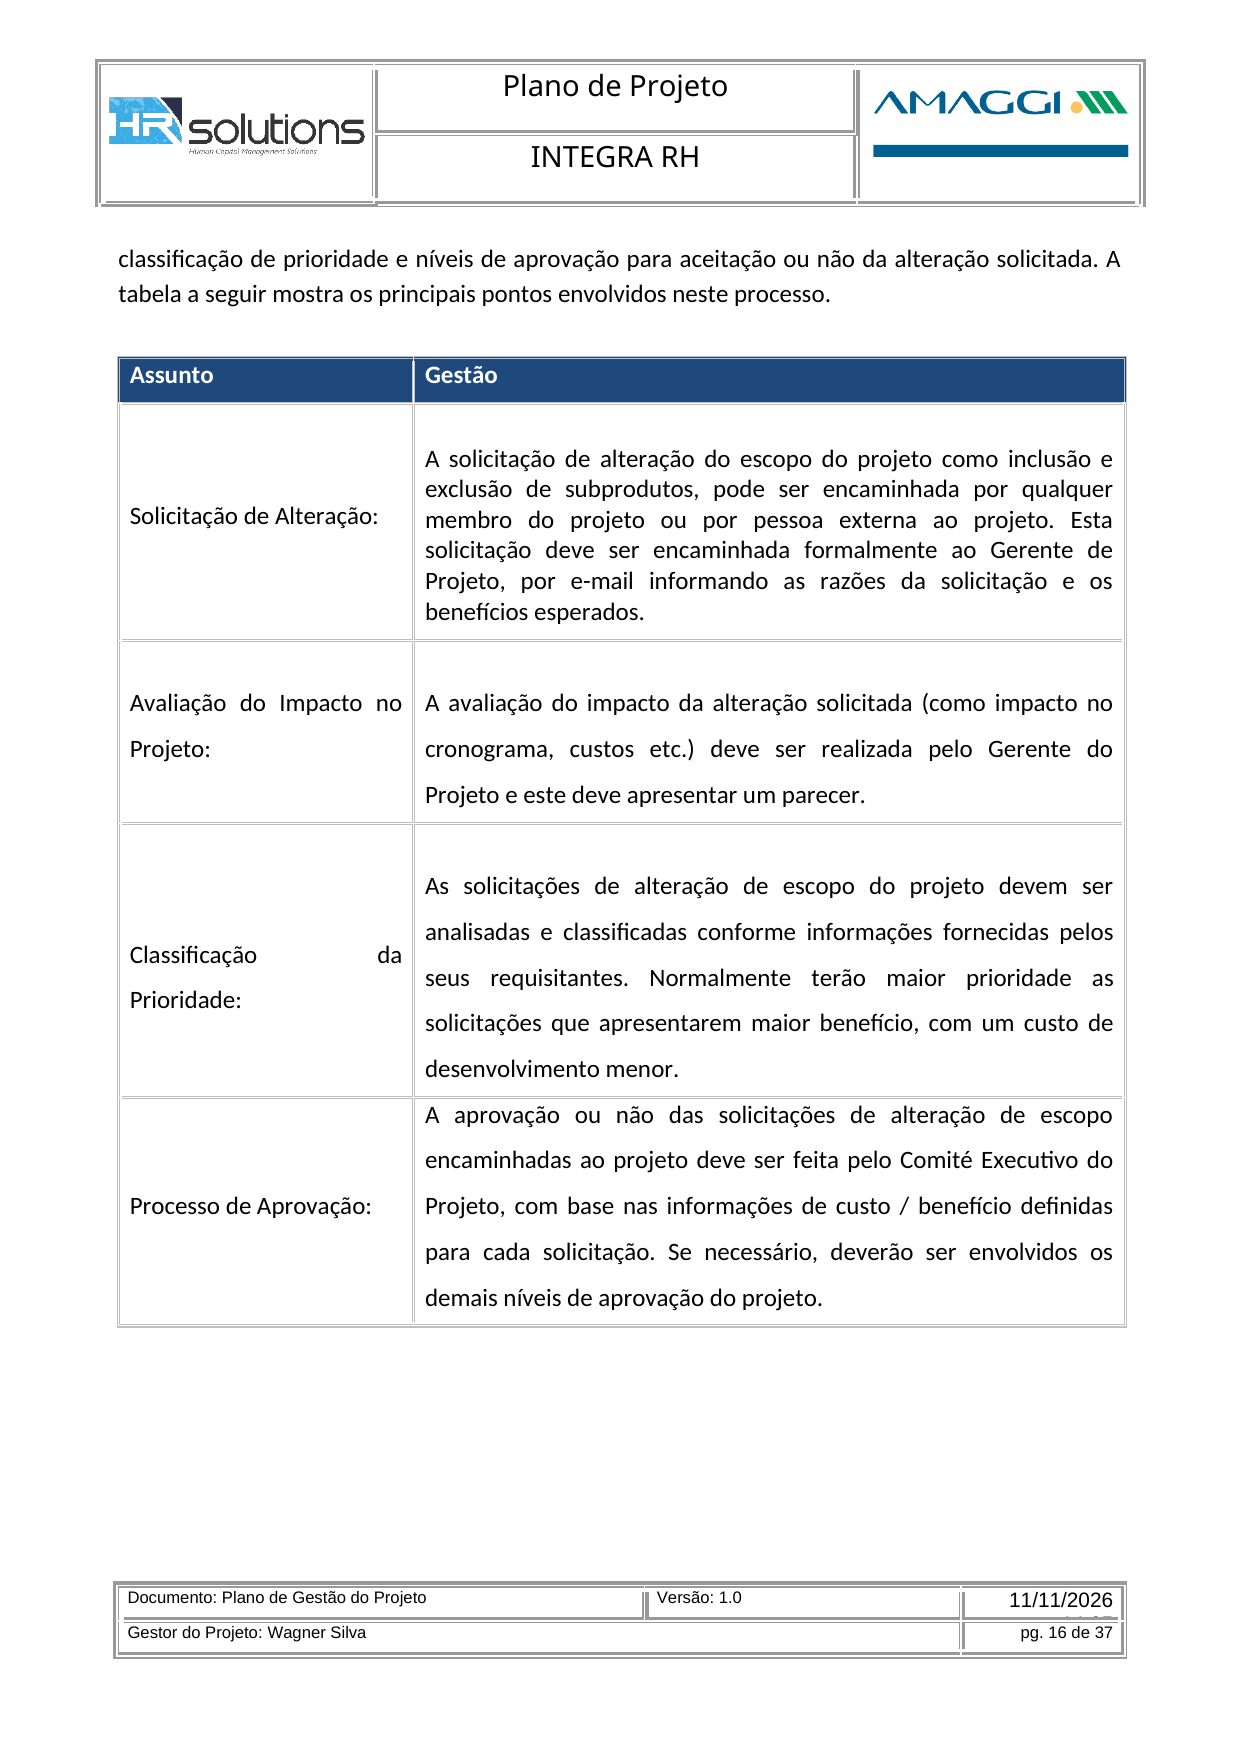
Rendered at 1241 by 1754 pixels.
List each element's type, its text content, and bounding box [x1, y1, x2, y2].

table_cell A avaliação do impacto da alteração solicitada (como impacto no cronograma, custos etc.) deve ser realizada pelo Gerente do Projeto e este deve apresentar um parecer. [415, 639, 1124, 822]
table_cell As solicitações de alteração de escopo do projeto devem ser analisadas e classificadas conforme informações fornecidas pelos seus requisitantes. Normalmente terão maior prioridade as solicitações que apresentarem maior benefício, com um custo de desenvolvimento menor. [415, 822, 1124, 1096]
picture [105, 93, 368, 158]
table_header Gestão [414, 359, 1124, 402]
table_cell Avaliação do Impacto no Projeto: [120, 639, 412, 822]
table_header Assunto [120, 359, 413, 402]
table_cell Classificação da Prioridade: [120, 822, 412, 1096]
picture [866, 65, 1133, 157]
table_cell Solicitação de Alteração: [120, 402, 412, 639]
table_cell Processo de Aprovação: [120, 1096, 413, 1324]
table_cell A solicitação de alteração do escopo do projeto como inclusão e exclusão de subprodutos, pode ser encaminhada por qualquer membro do projeto ou por pessoa externa ao projeto. Esta solicitação deve ser encaminhada formalmente ao Gerente de Projeto, por e-mail informando as razões da solicitação e os benefícios esperados. [415, 402, 1124, 639]
table_cell A aprovação ou não das solicitações de alteração de escopo encaminhadas ao projeto deve ser feita pelo Comité Executivo do Projeto, com base nas informações de custo / benefício definidas para cada solicitação. Se necessário, deverão ser envolvidos os demais níveis de aprovação do projeto. [414, 1096, 1124, 1324]
